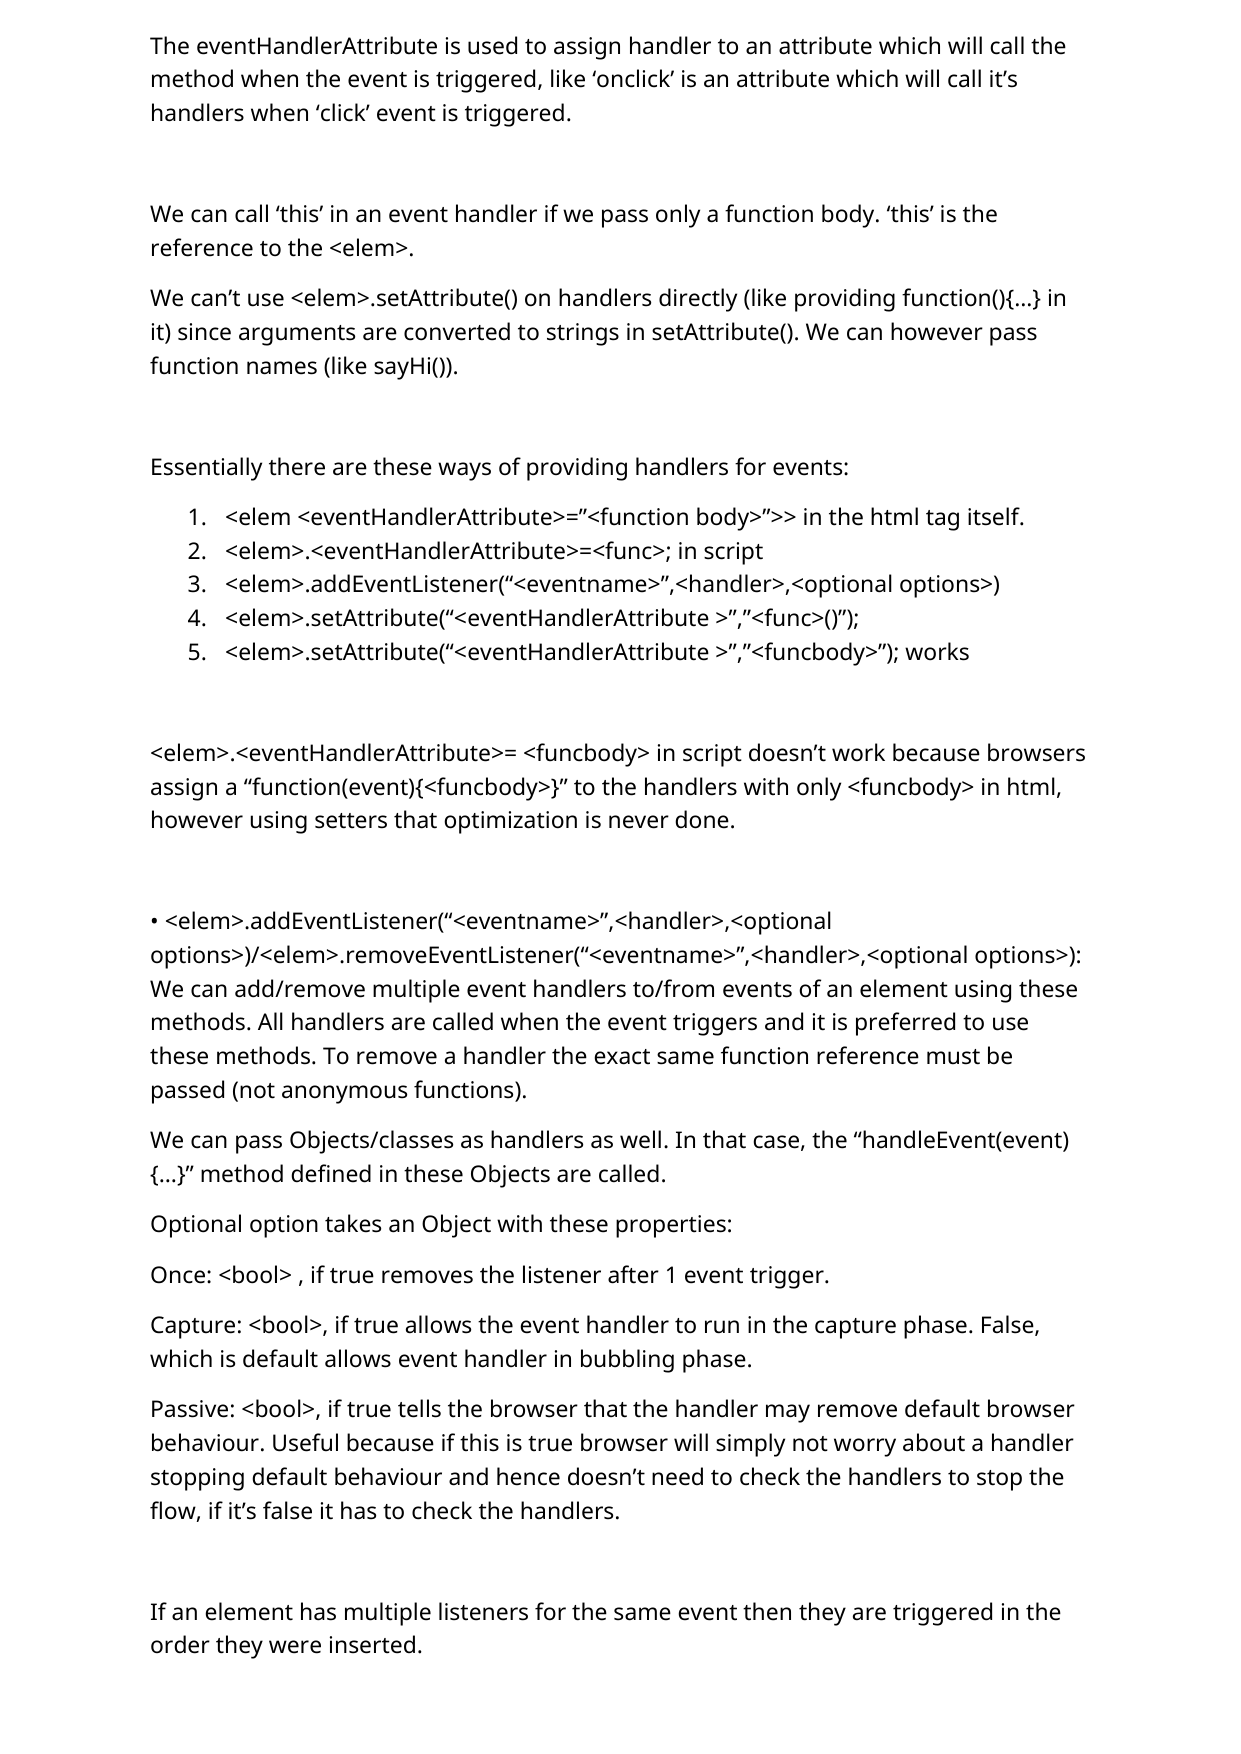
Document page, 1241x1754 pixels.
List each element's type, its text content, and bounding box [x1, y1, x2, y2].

list <elem>.addEventListener(“<eventname>”,<handler>,<optional options>) [187, 568, 1090, 599]
text Optional option takes an Object with these properties: [150, 1208, 1090, 1239]
text Essentially there are these ways of providing handlers for events: [150, 450, 1090, 482]
list <elem>.setAttribute(“<eventHandlerAttribute >”,”<funcbody>”); works [187, 636, 1090, 667]
text The eventHandlerAttribute is used to assign handler to an attribute which will call the method when the event is triggered, like ‘onclick’ is an attribute which will call it’s handlers when ‘click’ event is triggered. [150, 29, 1090, 128]
list <elem>.<eventHandlerAttribute>=<func>; in script [187, 534, 1090, 566]
list <elem>.setAttribute(“<eventHandlerAttribute >”,”<func>()”); [187, 602, 1090, 633]
text Once: <bool> , if true removes the listener after 1 event trigger. [150, 1259, 1090, 1290]
list <elem <eventHandlerAttribute>=”<function body>”>> in the html tag itself. [187, 501, 1090, 532]
text • <elem>.addEventListener(“<eventname>”,<handler>,<optional options>)/<elem>.removeEventListener(“<eventname>”,<handler>,<optional options>): We can add/remove multiple event handlers to/from events of an element using these methods. All handlers are called when the event triggers and it is preferred to use these methods. To remove a handler the exact same function reference must be passed (not anonymous functions). [150, 905, 1090, 1105]
text Capture: <bool>, if true allows the event handler to run in the capture phase. False, which is default allows event handler in bubbling phase. [150, 1309, 1090, 1374]
text <elem>.<eventHandlerAttribute>= <funcbody> in script doesn’t work because browsers assign a “function(event){<funcbody>}” to the handlers with only <funcbody> in html, however using setters that optimization is never done. [150, 737, 1090, 835]
text We can’t use <elem>.setAttribute() on handlers directly (like providing function(){…} in it) since arguments are converted to strings in setAttribute(). We can however pass function names (like sayHi()). [150, 282, 1090, 381]
text We can pass Objects/classes as handlers as well. In that case, the “handleEvent(event){…}” method defined in these Objects are called. [150, 1124, 1090, 1189]
text If an element has multiple listeners for the same event then they are triggered in the order they were inserted. [150, 1595, 1090, 1660]
text Passive: <bool>, if true tells the browser that the handler may remove default browser behaviour. Useful because if this is true browser will simply not worry about a handler stopping default behaviour and hence doesn’t need to check the handlers to stop the flow, if it’s false it has to check the handlers. [150, 1393, 1090, 1526]
text We can call ‘this’ in an event handler if we pass only a function body. ‘this’ is the reference to the <elem>. [150, 198, 1090, 263]
